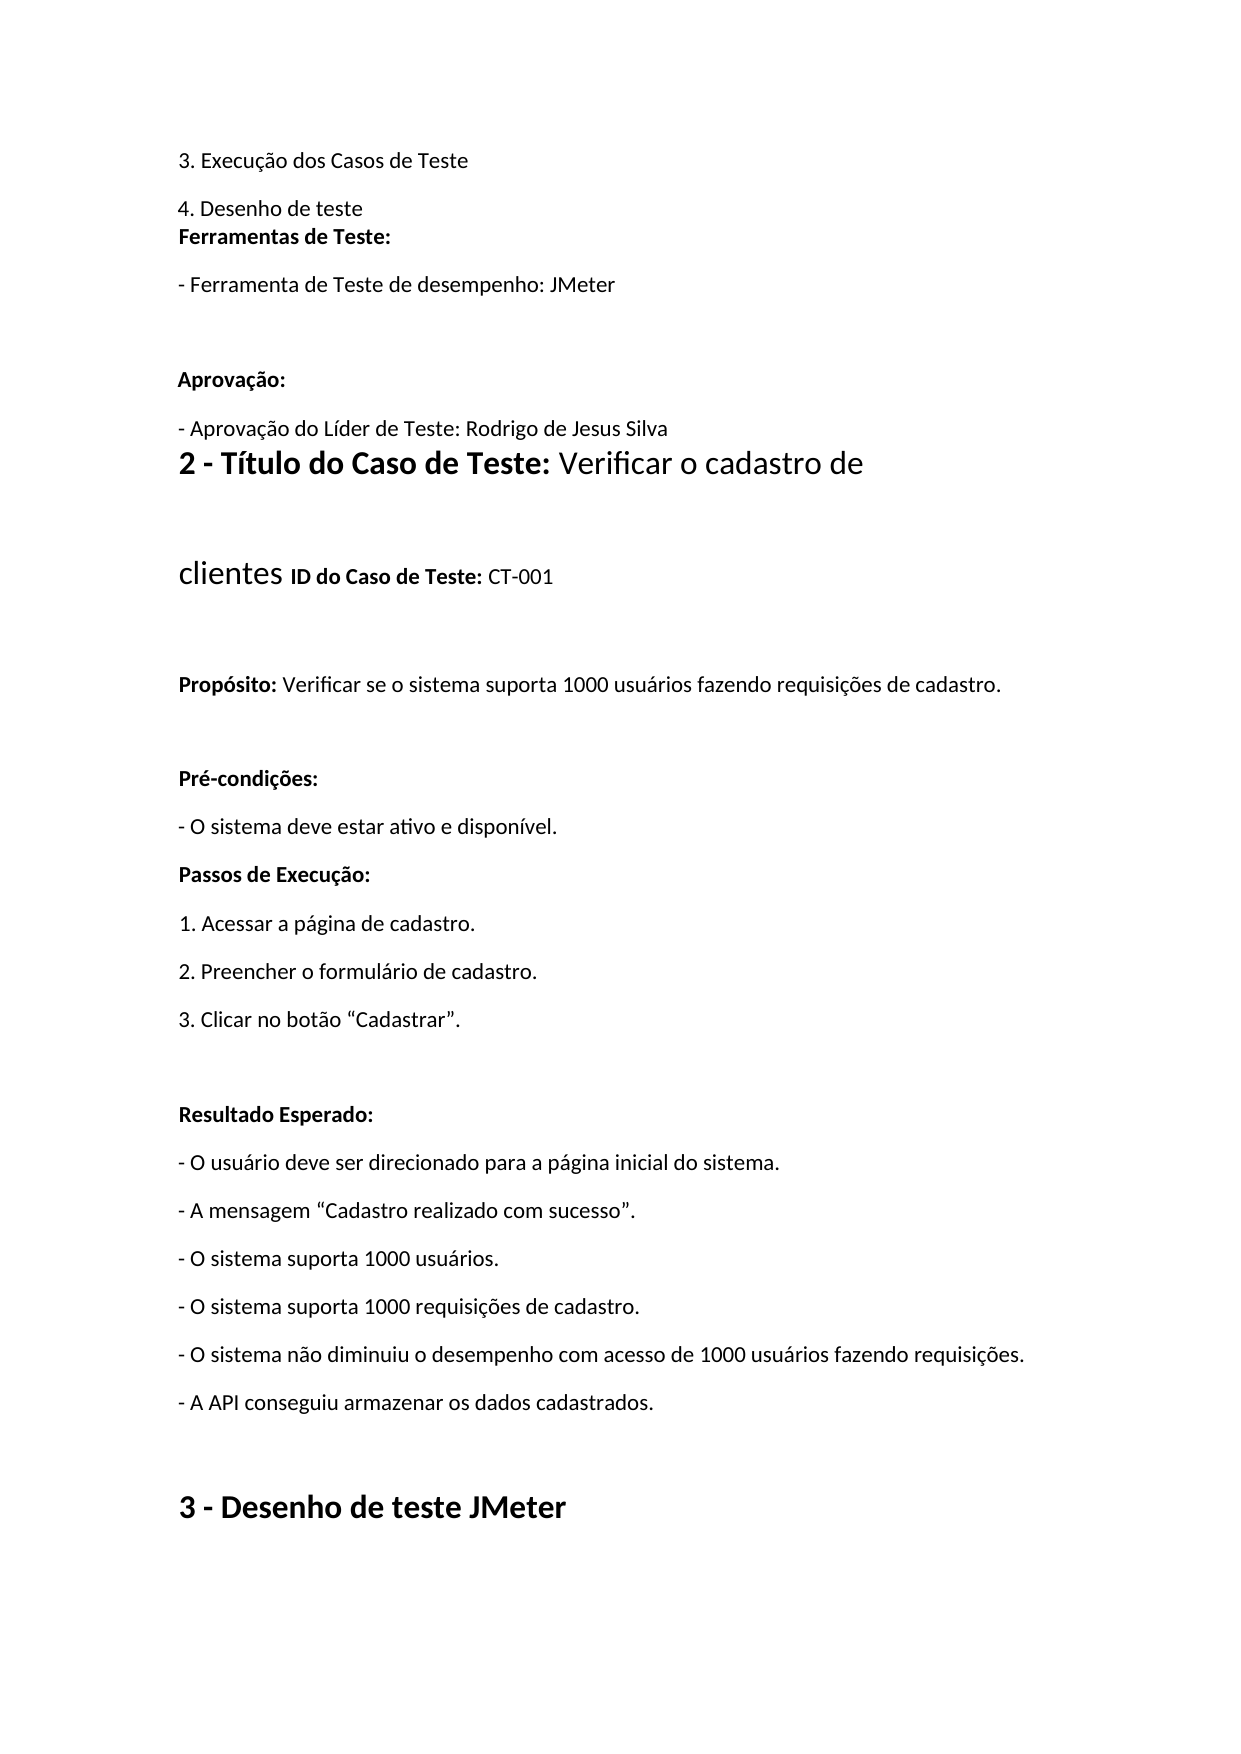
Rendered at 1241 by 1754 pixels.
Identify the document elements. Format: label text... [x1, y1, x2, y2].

text Passos de Execução: [178, 861, 1067, 888]
text - O sistema não diminuiu o desempenho com acesso de 1000 usuários fazendo requisições. - A API conseguiu armazenar os dados cadastrados. [178, 1341, 1031, 1416]
text 3 - Desenho de teste JMeter [178, 1486, 1067, 1527]
text - O sistema suporta 1000 usuários. [178, 1244, 1067, 1272]
text 3. Execução dos Casos de Teste [178, 146, 1067, 174]
text - A mensagem “Cadastro realizado com sucesso”. [178, 1196, 1067, 1224]
text Aprovação: [177, 366, 1067, 394]
text Resultado Esperado: [178, 1100, 1067, 1128]
text 1. Acessar a página de cadastro. [179, 909, 1067, 937]
text - Aprovação do Líder de Teste: Rodrigo de Jesus Silva [178, 414, 1067, 442]
text Pré-condições: [178, 764, 1067, 792]
text 3. Clicar no botão “Cadastrar”. [178, 1005, 1067, 1033]
text Propósito: Verificar se o sistema suporta 1000 usuários fazendo requisições de cadastro. [178, 670, 1067, 698]
text 2. Preencher o formulário de cadastro. [178, 957, 1067, 985]
text 4. Desenho de teste [177, 194, 1067, 222]
text Ferramentas de Teste: [178, 222, 1067, 251]
text 2 - Título do Caso de Teste: Verificar o cadastro de clientes ID do Caso de Teste: CT-001 [178, 442, 975, 592]
text - Ferramenta de Teste de desempenho: JMeter [178, 271, 1067, 299]
text - O usuário deve ser direcionado para a página inicial do sistema. [178, 1148, 1067, 1176]
text - O sistema deve estar ativo e disponível. [178, 812, 1067, 840]
text - O sistema suporta 1000 requisições de cadastro. [178, 1292, 1067, 1320]
